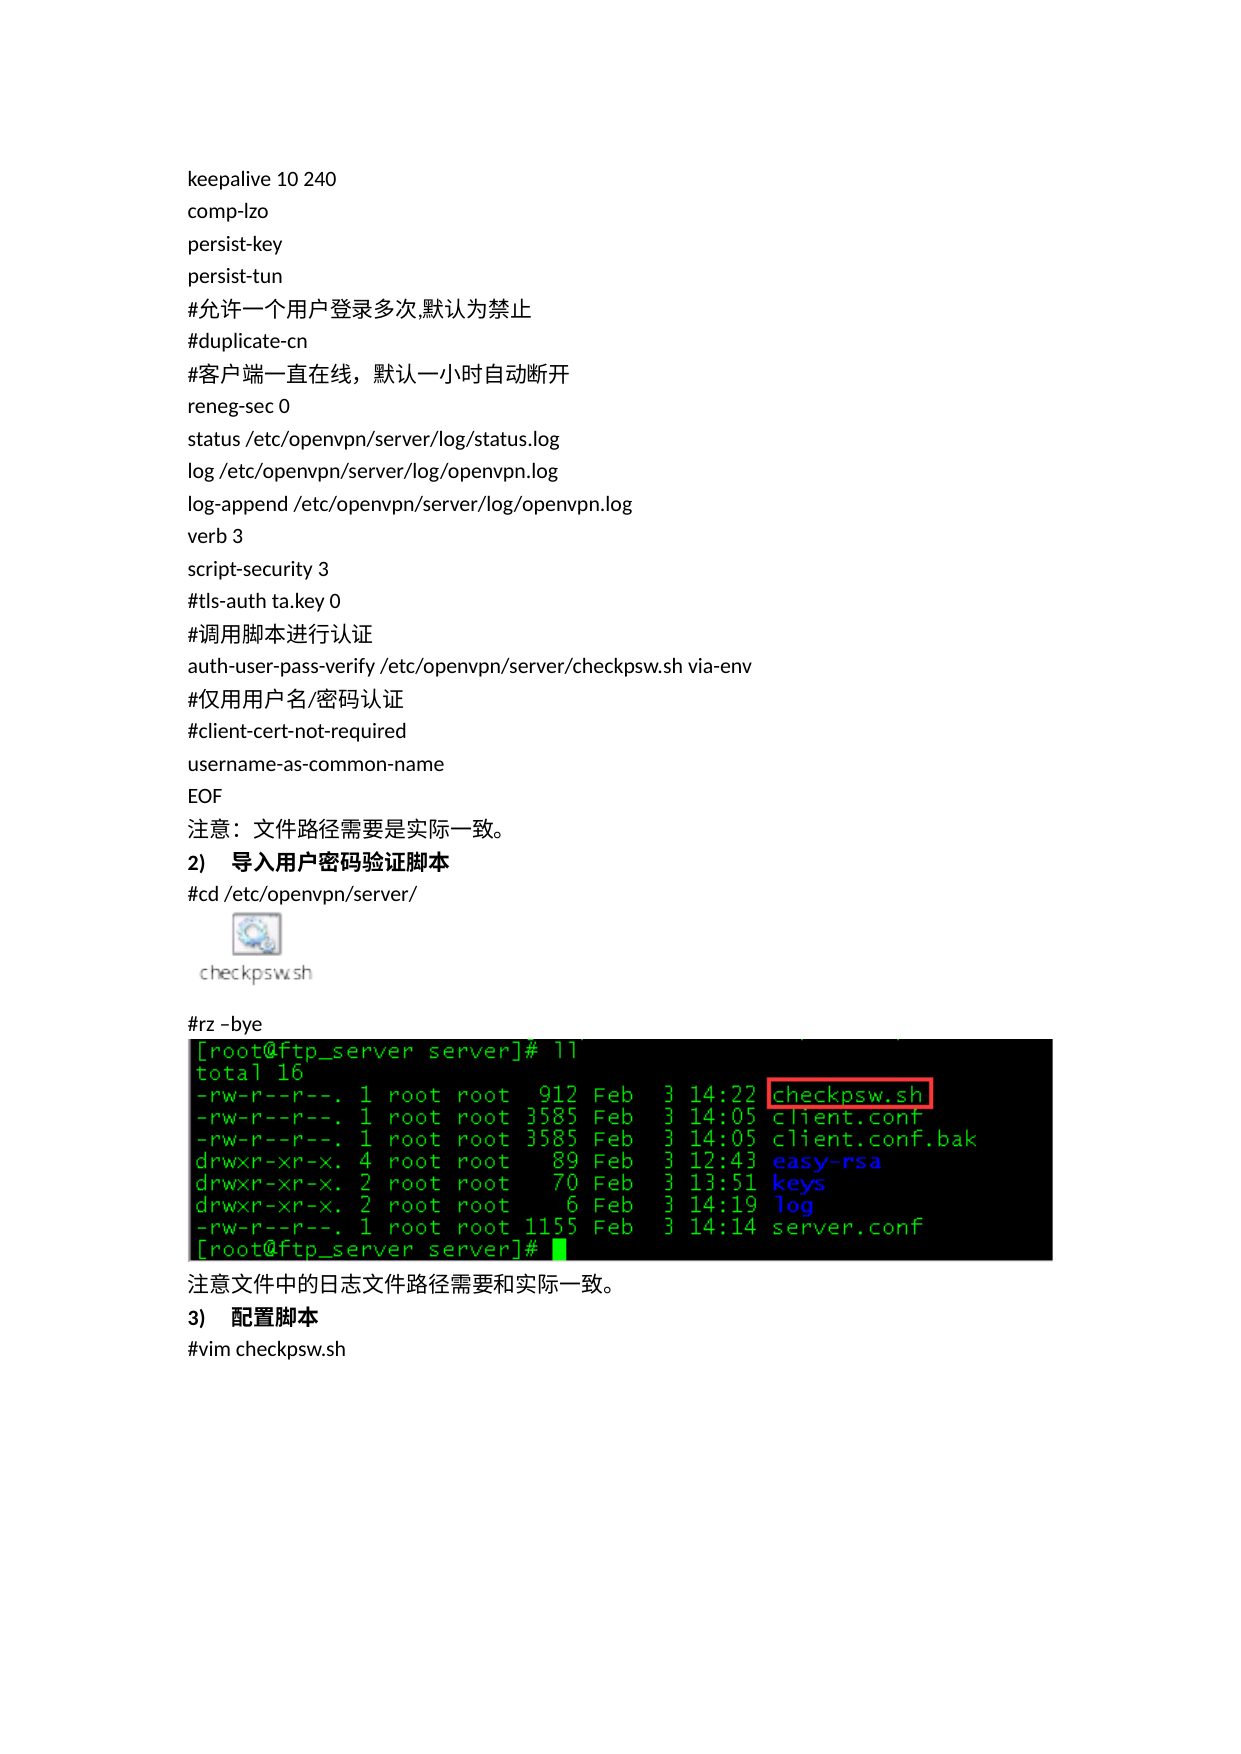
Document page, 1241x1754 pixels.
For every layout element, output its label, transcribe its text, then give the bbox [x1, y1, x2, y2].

text log /etc/openvpn/server/log/openvpn.log [187, 454, 1053, 487]
text #client-cert-not-required [187, 714, 1053, 747]
text 注意：文件路径需要是实际一致。 [187, 812, 1053, 844]
text auth-user-pass-verify /etc/openvpn/server/checkpsw.sh via-env [187, 649, 1053, 682]
text keepalive 10 240 [187, 162, 1053, 194]
text persist-tun [187, 259, 1053, 292]
text username-as-common-name [187, 747, 1053, 779]
text #客户端一直在线，默认一小时自动断开 [187, 357, 1053, 389]
text log-append /etc/openvpn/server/log/openvpn.log [187, 487, 1053, 519]
text EOF [187, 779, 1053, 812]
text #调用脚本进行认证 [187, 617, 1053, 649]
text script-security 3 [187, 552, 1053, 584]
text status /etc/openvpn/server/log/status.log [187, 422, 1053, 454]
text #tls-auth ta.key 0 [187, 584, 1053, 617]
text reneg-sec 0 [187, 389, 1053, 422]
text comp-lzo [187, 194, 1053, 227]
text #vim checkpsw.sh [187, 1332, 1053, 1364]
text #duplicate-cn [187, 324, 1053, 357]
text #仅用用户名/密码认证 [187, 682, 1053, 714]
text #cd /etc/openvpn/server/ [187, 877, 1053, 909]
picture [187, 1039, 1053, 1262]
subtitle 配置脚本 [187, 1299, 1053, 1332]
text #rz –bye [187, 1007, 1053, 1039]
text verb 3 [187, 519, 1053, 552]
text persist-key [187, 227, 1053, 259]
subtitle 导入用户密码验证脚本 [187, 844, 1053, 877]
text #允许一个用户登录多次,默认为禁止 [187, 292, 1053, 324]
text 注意文件中的日志文件路径需要和实际一致。 [187, 1267, 1053, 1299]
